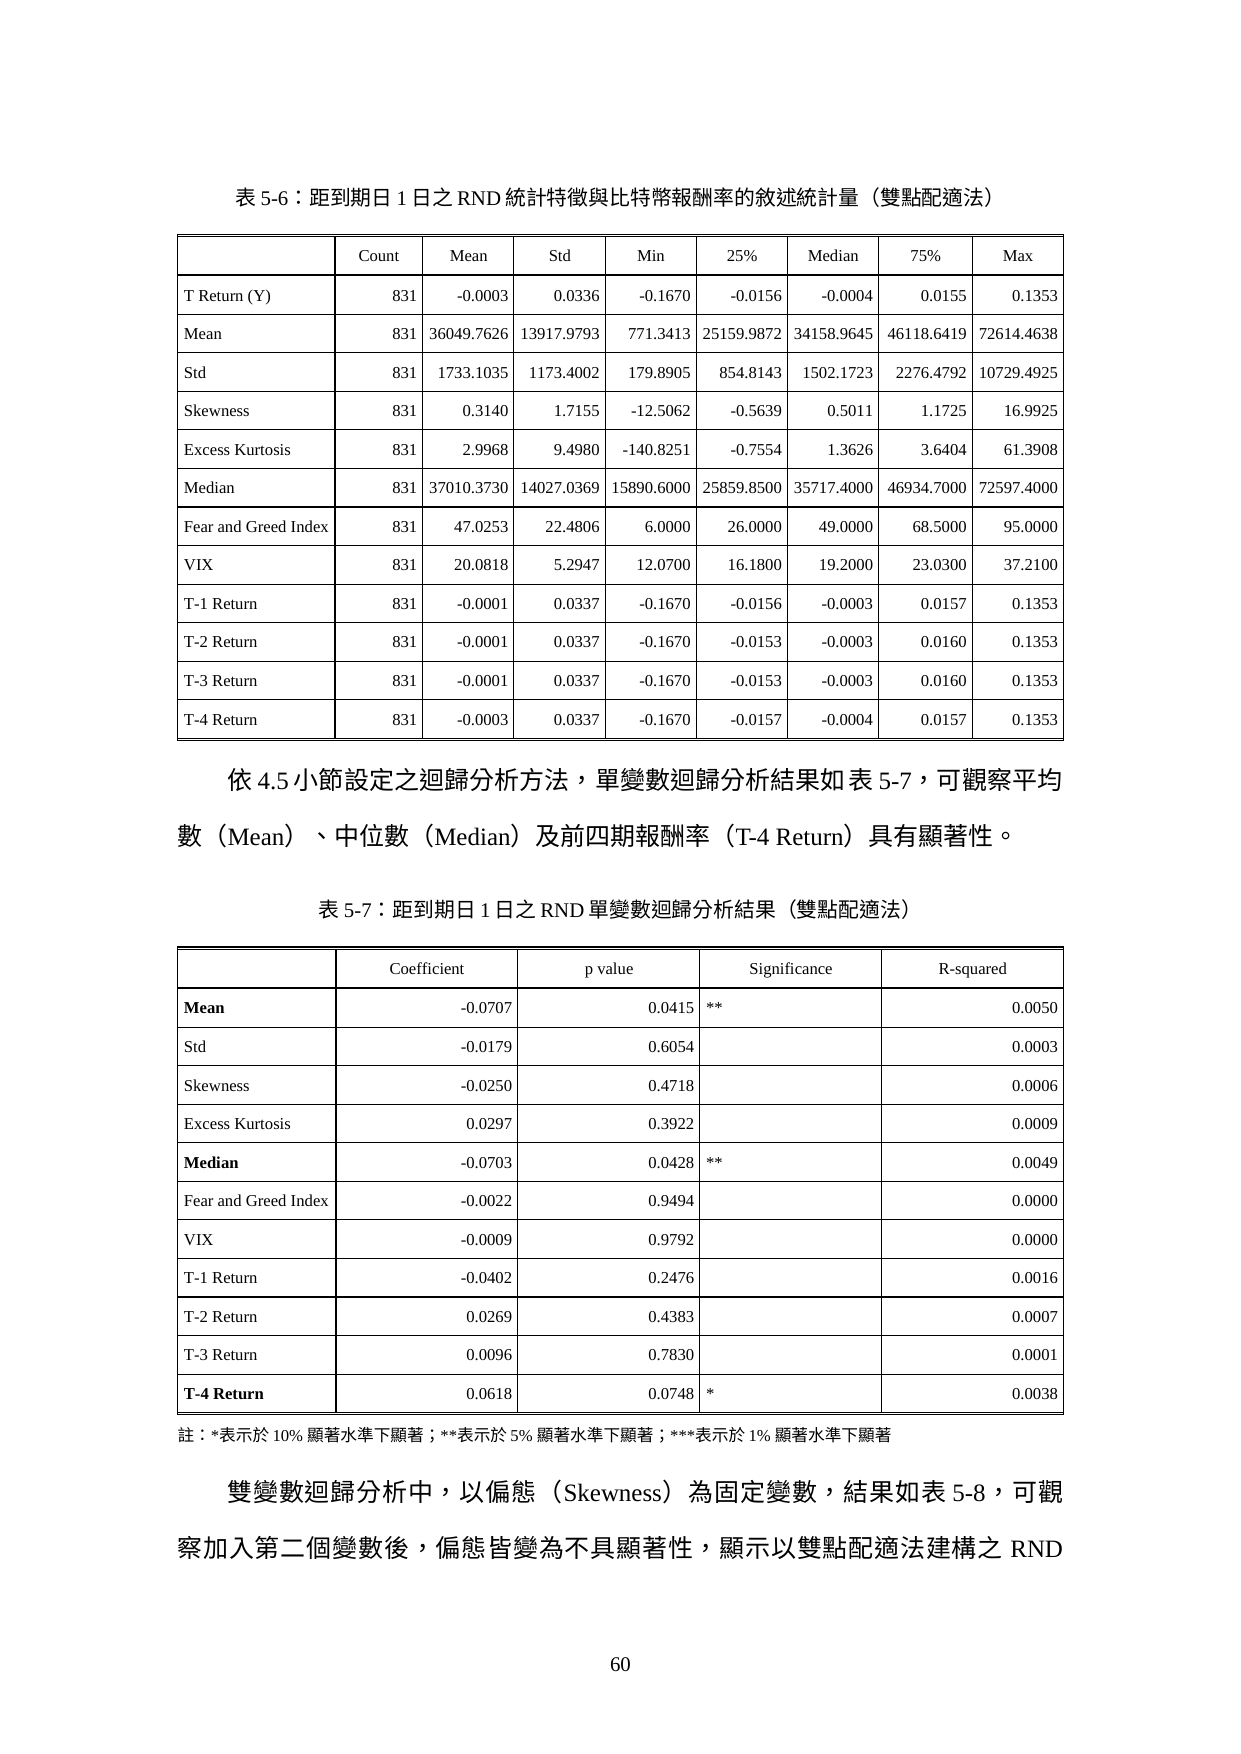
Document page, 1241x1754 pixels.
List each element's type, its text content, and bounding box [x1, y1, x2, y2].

table_cell VIX [178, 546, 334, 583]
table_cell 25859.8500 [697, 469, 787, 506]
table_cell 22.4806 [514, 508, 605, 545]
table_cell 0.0337 [514, 585, 605, 622]
table_cell [700, 1105, 881, 1142]
table_header R-squared [882, 950, 1063, 987]
table_cell 46118.6419 [879, 315, 972, 352]
table_cell Std [178, 1028, 335, 1065]
table_cell -0.1670 [606, 623, 696, 661]
table_cell 0.0337 [514, 623, 605, 661]
table_cell -0.0004 [788, 700, 878, 738]
table_cell -0.0004 [788, 276, 878, 314]
table_cell -0.0153 [697, 623, 787, 661]
table_cell Skewness [178, 392, 334, 429]
table_header [178, 237, 334, 274]
table_cell Skewness [178, 1066, 335, 1104]
table_cell 0.1353 [973, 585, 1063, 622]
table_cell 831 [336, 353, 422, 391]
table_cell 0.0001 [882, 1336, 1063, 1373]
table_cell 0.0050 [882, 989, 1063, 1027]
table_cell 831 [336, 585, 422, 622]
table_cell 1173.4002 [514, 353, 605, 391]
table_cell [700, 1220, 881, 1258]
table_cell Median [178, 469, 334, 506]
table_cell 831 [336, 700, 422, 738]
table_cell -0.7554 [697, 430, 787, 468]
table_cell -0.0003 [788, 585, 878, 622]
table_cell 854.8143 [697, 353, 787, 391]
table_cell 0.4383 [518, 1298, 699, 1335]
table_cell [700, 1182, 881, 1219]
table_cell 0.0016 [882, 1259, 1063, 1296]
table_cell 0.9494 [518, 1182, 699, 1219]
table_cell 0.0337 [514, 662, 605, 699]
table_cell 831 [336, 430, 422, 468]
table_cell -0.0250 [337, 1066, 517, 1104]
table_cell T-2 Return [178, 623, 334, 661]
table_cell -0.0157 [697, 700, 787, 738]
table_cell 0.7830 [518, 1336, 699, 1373]
table_cell 0.0269 [337, 1298, 517, 1335]
table_cell -0.1670 [606, 276, 696, 314]
table_cell -0.0001 [423, 662, 513, 699]
table_cell 831 [336, 623, 422, 661]
table_header Count [336, 237, 422, 274]
table_cell * [700, 1375, 881, 1412]
table_cell 0.0009 [882, 1105, 1063, 1142]
table_cell 0.9792 [518, 1220, 699, 1258]
table_cell 0.0336 [514, 276, 605, 314]
table_cell T-1 Return [178, 1259, 335, 1296]
table_cell 14027.0369 [514, 469, 605, 506]
text 註：*表示於10% 顯著水準下顯著；**表示於5% 顯著水準下顯著；***表示於1% 顯著水準下顯著 [177, 1415, 1063, 1453]
table_cell 0.5011 [788, 392, 878, 429]
table_cell 0.0000 [882, 1220, 1063, 1258]
table_cell 68.5000 [879, 508, 972, 545]
table_cell Excess Kurtosis [178, 430, 334, 468]
table_cell -0.0402 [337, 1259, 517, 1296]
table_cell T Return (Y) [178, 276, 334, 314]
table_cell -0.0003 [788, 662, 878, 699]
table_cell VIX [178, 1220, 335, 1258]
table_header Coefficient [337, 950, 517, 987]
table_cell 0.6054 [518, 1028, 699, 1065]
table_header Min [606, 237, 696, 274]
table_cell -0.1670 [606, 662, 696, 699]
table_cell 0.0618 [337, 1375, 517, 1412]
table_header Significance [700, 950, 881, 987]
table_cell -0.0022 [337, 1182, 517, 1219]
table_cell -0.1670 [606, 700, 696, 738]
table_cell -0.0707 [337, 989, 517, 1027]
table_cell 0.1353 [973, 700, 1063, 738]
table_header Median [788, 237, 878, 274]
table_cell 6.0000 [606, 508, 696, 545]
table_cell -0.0156 [697, 276, 787, 314]
table_cell -0.0003 [423, 700, 513, 738]
table_cell 13917.9793 [514, 315, 605, 352]
table_cell 0.3140 [423, 392, 513, 429]
table_cell 19.2000 [788, 546, 878, 583]
table_cell 0.1353 [973, 623, 1063, 661]
table_cell 3.6404 [879, 430, 972, 468]
table_cell 0.0297 [337, 1105, 517, 1142]
table_cell T-4 Return [178, 700, 334, 738]
table_cell -0.0003 [423, 276, 513, 314]
table_cell -0.0003 [788, 623, 878, 661]
table_cell 15890.6000 [606, 469, 696, 506]
table_cell -0.0009 [337, 1220, 517, 1258]
table_cell 0.3922 [518, 1105, 699, 1142]
table_cell -0.5639 [697, 392, 787, 429]
table_header Mean [423, 237, 513, 274]
table_cell 5.2947 [514, 546, 605, 583]
table_cell Median [178, 1143, 335, 1181]
table_cell -0.0001 [423, 585, 513, 622]
table_cell T-2 Return [178, 1298, 335, 1335]
table_cell 0.0003 [882, 1028, 1063, 1065]
table_cell [700, 1066, 881, 1104]
table_cell 831 [336, 469, 422, 506]
table_cell T-3 Return [178, 662, 334, 699]
table_cell 0.0160 [879, 662, 972, 699]
table_cell [700, 1028, 881, 1065]
table_cell 0.0160 [879, 623, 972, 661]
table_cell 0.0748 [518, 1375, 699, 1412]
table_cell 0.0157 [879, 700, 972, 738]
table_cell [700, 1259, 881, 1296]
table_cell -0.0153 [697, 662, 787, 699]
table_header Max [973, 237, 1063, 274]
table_cell 0.4718 [518, 1066, 699, 1104]
table_cell 0.0337 [514, 700, 605, 738]
table_cell 0.1353 [973, 662, 1063, 699]
table_cell 831 [336, 392, 422, 429]
table_cell 0.0415 [518, 989, 699, 1027]
table_cell Std [178, 353, 334, 391]
table_cell 46934.7000 [879, 469, 972, 506]
table_cell 72597.4000 [973, 469, 1063, 506]
table_cell 95.0000 [973, 508, 1063, 545]
table_cell 179.8905 [606, 353, 696, 391]
table_cell 0.0157 [879, 585, 972, 622]
table_header [178, 950, 335, 987]
table_cell T-3 Return [178, 1336, 335, 1373]
text 表5-6：距到期日1日之RND統計特徵與比特幣報酬率的敘述統計量（雙點配適法） [177, 177, 1063, 215]
table_cell 831 [336, 276, 422, 314]
table_header p value [518, 950, 699, 987]
table_cell 12.0700 [606, 546, 696, 583]
table_cell 0.0049 [882, 1143, 1063, 1181]
table_cell 0.0155 [879, 276, 972, 314]
text 表5-7：距到期日1日之RND單變數迴歸分析結果（雙點配適法） [177, 890, 1063, 928]
table_header 25% [697, 237, 787, 274]
table_cell -140.8251 [606, 430, 696, 468]
table_cell 37010.3730 [423, 469, 513, 506]
table_cell -12.5062 [606, 392, 696, 429]
table_cell 37.2100 [973, 546, 1063, 583]
text 依4.5小節設定之迴歸分析方法，單變數迴歸分析結果如表5-7，可觀察平均數（Mean）、中位數（Median）及前四期報酬率（T-4 Return）具有顯著性。 [177, 759, 1063, 853]
table_cell 1.7155 [514, 392, 605, 429]
table_cell Excess Kurtosis [178, 1105, 335, 1142]
table_cell 9.4980 [514, 430, 605, 468]
table_cell -0.0179 [337, 1028, 517, 1065]
table_cell 831 [336, 662, 422, 699]
table_cell 36049.7626 [423, 315, 513, 352]
table_cell 1733.1035 [423, 353, 513, 391]
table_cell 831 [336, 315, 422, 352]
table_cell 61.3908 [973, 430, 1063, 468]
table_header 75% [879, 237, 972, 274]
table_cell 0.0000 [882, 1182, 1063, 1219]
table_cell 16.9925 [973, 392, 1063, 429]
table_cell [700, 1336, 881, 1373]
table_cell ** [700, 989, 881, 1027]
table_cell 23.0300 [879, 546, 972, 583]
table_cell 72614.4638 [973, 315, 1063, 352]
table_cell 20.0818 [423, 546, 513, 583]
table_cell 0.0096 [337, 1336, 517, 1373]
table_cell 831 [336, 546, 422, 583]
table_cell T-4 Return [178, 1375, 335, 1412]
table_cell 0.1353 [973, 276, 1063, 314]
table_cell 25159.9872 [697, 315, 787, 352]
table_cell 47.0253 [423, 508, 513, 545]
table_cell 831 [336, 508, 422, 545]
table_cell -0.1670 [606, 585, 696, 622]
table_cell -0.0703 [337, 1143, 517, 1181]
table_cell 2276.4792 [879, 353, 972, 391]
table_cell Mean [178, 315, 334, 352]
table_cell 0.0006 [882, 1066, 1063, 1104]
table_cell [700, 1298, 881, 1335]
table_cell 16.1800 [697, 546, 787, 583]
table_cell 0.0007 [882, 1298, 1063, 1335]
table_cell 1502.1723 [788, 353, 878, 391]
table_cell 49.0000 [788, 508, 878, 545]
table_cell 0.0038 [882, 1375, 1063, 1412]
table_cell Fear and Greed Index [178, 1182, 335, 1219]
table_cell 1.3626 [788, 430, 878, 468]
table_cell 34158.9645 [788, 315, 878, 352]
table_cell ** [700, 1143, 881, 1181]
table_cell 0.0428 [518, 1143, 699, 1181]
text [177, 1471, 1063, 1565]
table_cell T-1 Return [178, 585, 334, 622]
table_cell -0.0156 [697, 585, 787, 622]
table_cell 2.9968 [423, 430, 513, 468]
table_cell 10729.4925 [973, 353, 1063, 391]
table_cell Fear and Greed Index [178, 508, 334, 545]
table_cell 35717.4000 [788, 469, 878, 506]
table_cell 26.0000 [697, 508, 787, 545]
table_cell 0.2476 [518, 1259, 699, 1296]
table_cell 1.1725 [879, 392, 972, 429]
table_header Std [514, 237, 605, 274]
table_cell Mean [178, 989, 335, 1027]
table_cell 771.3413 [606, 315, 696, 352]
table_cell -0.0001 [423, 623, 513, 661]
